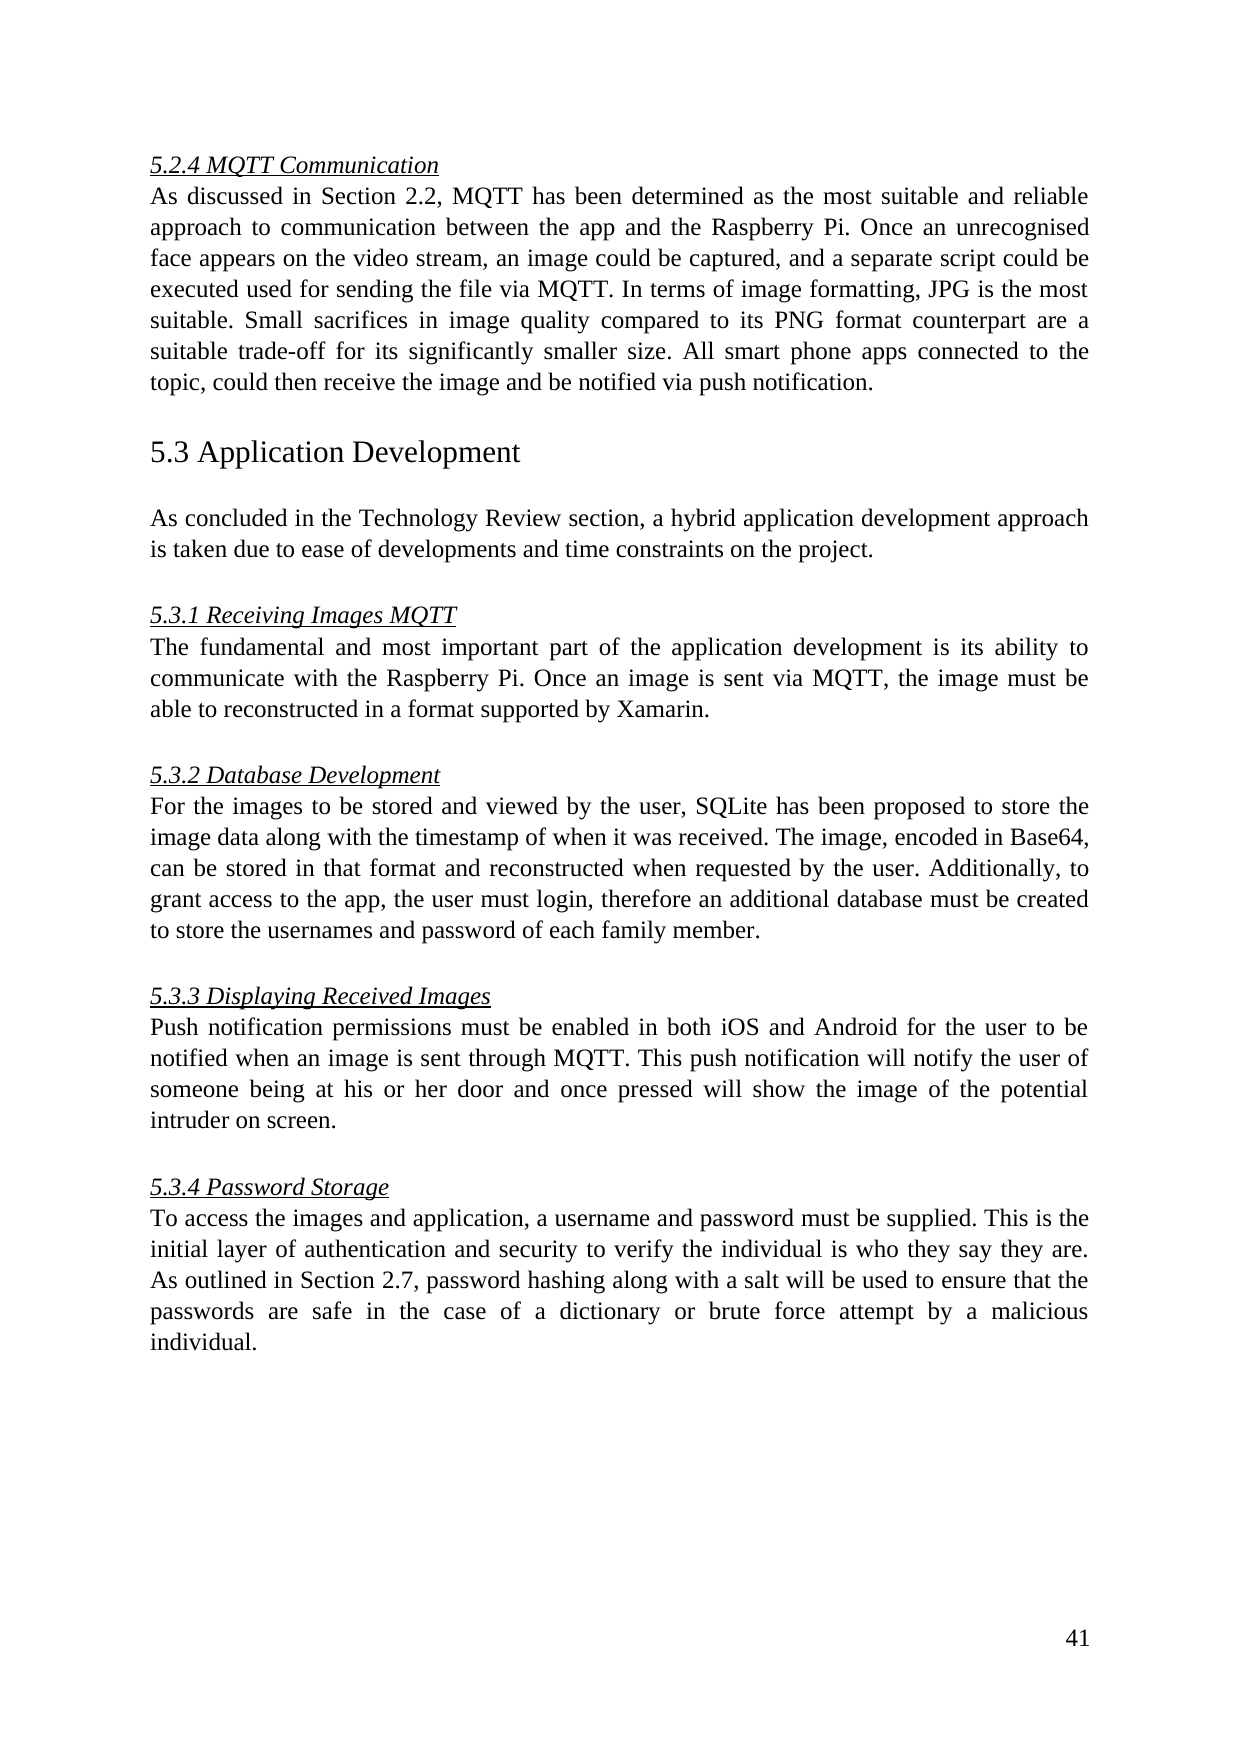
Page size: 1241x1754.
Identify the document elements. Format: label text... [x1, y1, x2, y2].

text The fundamental and most important part of the application development is its ability to communicate with the Raspberry Pi. Once an image is sent via MQTT, the image must be able to reconstructed in a format supported by Xamarin. [150, 632, 1090, 722]
text As discussed in Section 2.2, MQTT has been determined as the most suitable and reliable approach to communication between the app and the Raspberry Pi. Once an unrecognised face appears on the video stream, an image could be captured, and a separate script could be executed used for sending the file via MQTT. In terms of image formatting, JPG is the most suitable. Small sacrifices in image quality compared to its PNG format counterpart are a suitable trade-off for its significantly smaller size. All smart phone apps connected to the topic, could then receive the image and be notified via push notification. [150, 181, 1090, 396]
subtitle 5.3.4 Password Storage [150, 1172, 1090, 1201]
subtitle 5.2.4 MQTT Communication [150, 150, 1090, 179]
text For the images to be stored and viewed by the user, SQLite has been proposed to store the image data along with the timestamp of when it was received. The image, encoded in Base64, can be stored in that format and reconstructed when requested by the user. Additionally, to grant access to the app, the user must login, therefore an additional database must be created to store the usernames and password of each family member. [150, 791, 1090, 944]
subtitle 5.3.1 Receiving Images MQTT [150, 601, 1090, 629]
text To access the images and application, a username and password must be supplied. This is the initial layer of authentication and security to verify the individual is who they say they are. As outlined in Section 2.7, password hashing along with a salt will be used to ensure that the passwords are safe in the case of a dictionary or brute force attempt by a malicious individual. [150, 1203, 1090, 1356]
subtitle 5.3.3 Displaying Received Images [150, 981, 1090, 1010]
subtitle 5.3 Application Development [150, 433, 1090, 469]
text Push notification permissions must be enabled in both iOS and Android for the user to be notified when an image is sent through MQTT. This push notification will notify the user of someone being at his or her door and once pressed will show the image of the potential intruder on screen. [150, 1012, 1090, 1134]
subtitle 5.3.2 Database Development [150, 760, 1090, 789]
text As concluded in the Technology Review section, a hybrid application development approach is taken due to ease of developments and time constraints on the project. [150, 503, 1090, 563]
